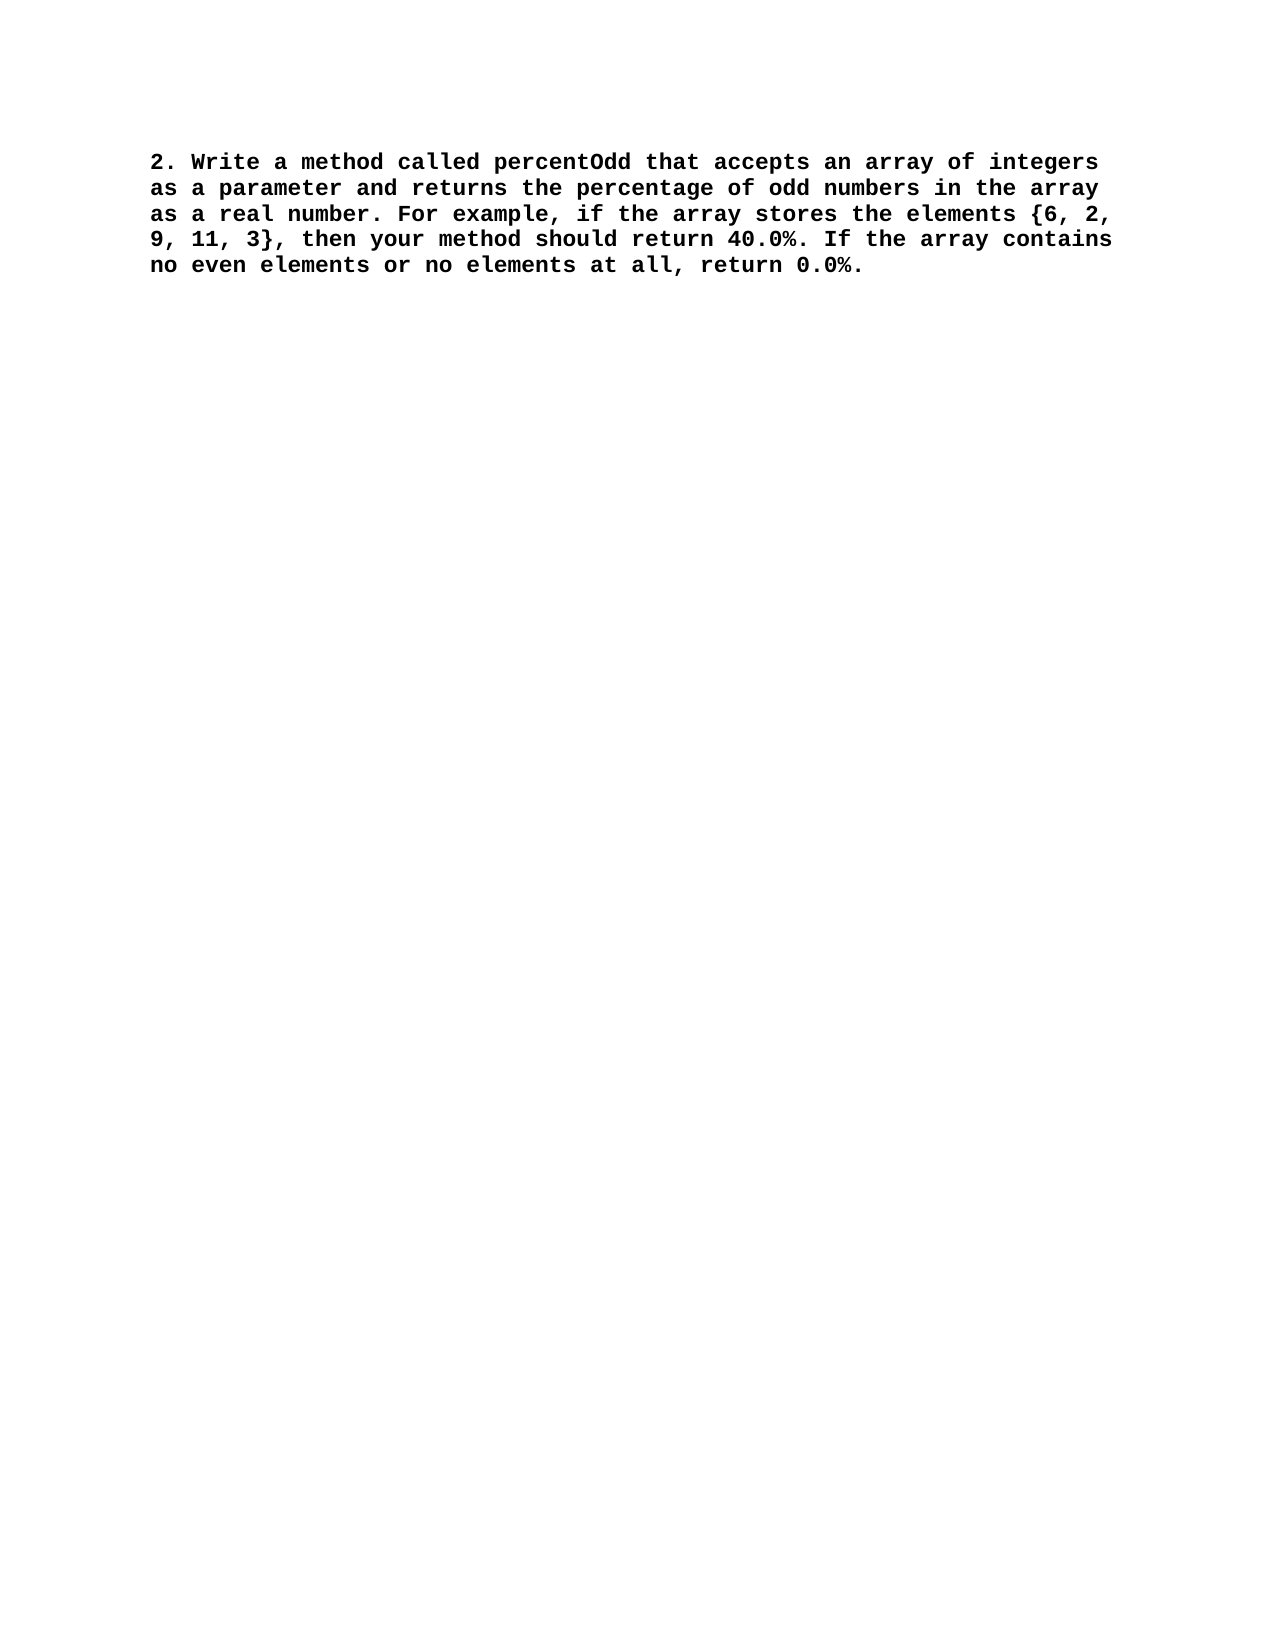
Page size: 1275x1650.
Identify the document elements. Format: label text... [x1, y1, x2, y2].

text 2. Write a method called percentOdd that accepts an array of integers as a parameter and returns the percentage of odd numbers in the array as a real number. For example, if the array stores the elements {6, 2, 9, 11, 3}, then your method should return 40.0%. If the array contains no even elements or no elements at all, return 0.0%. [150, 150, 1125, 280]
